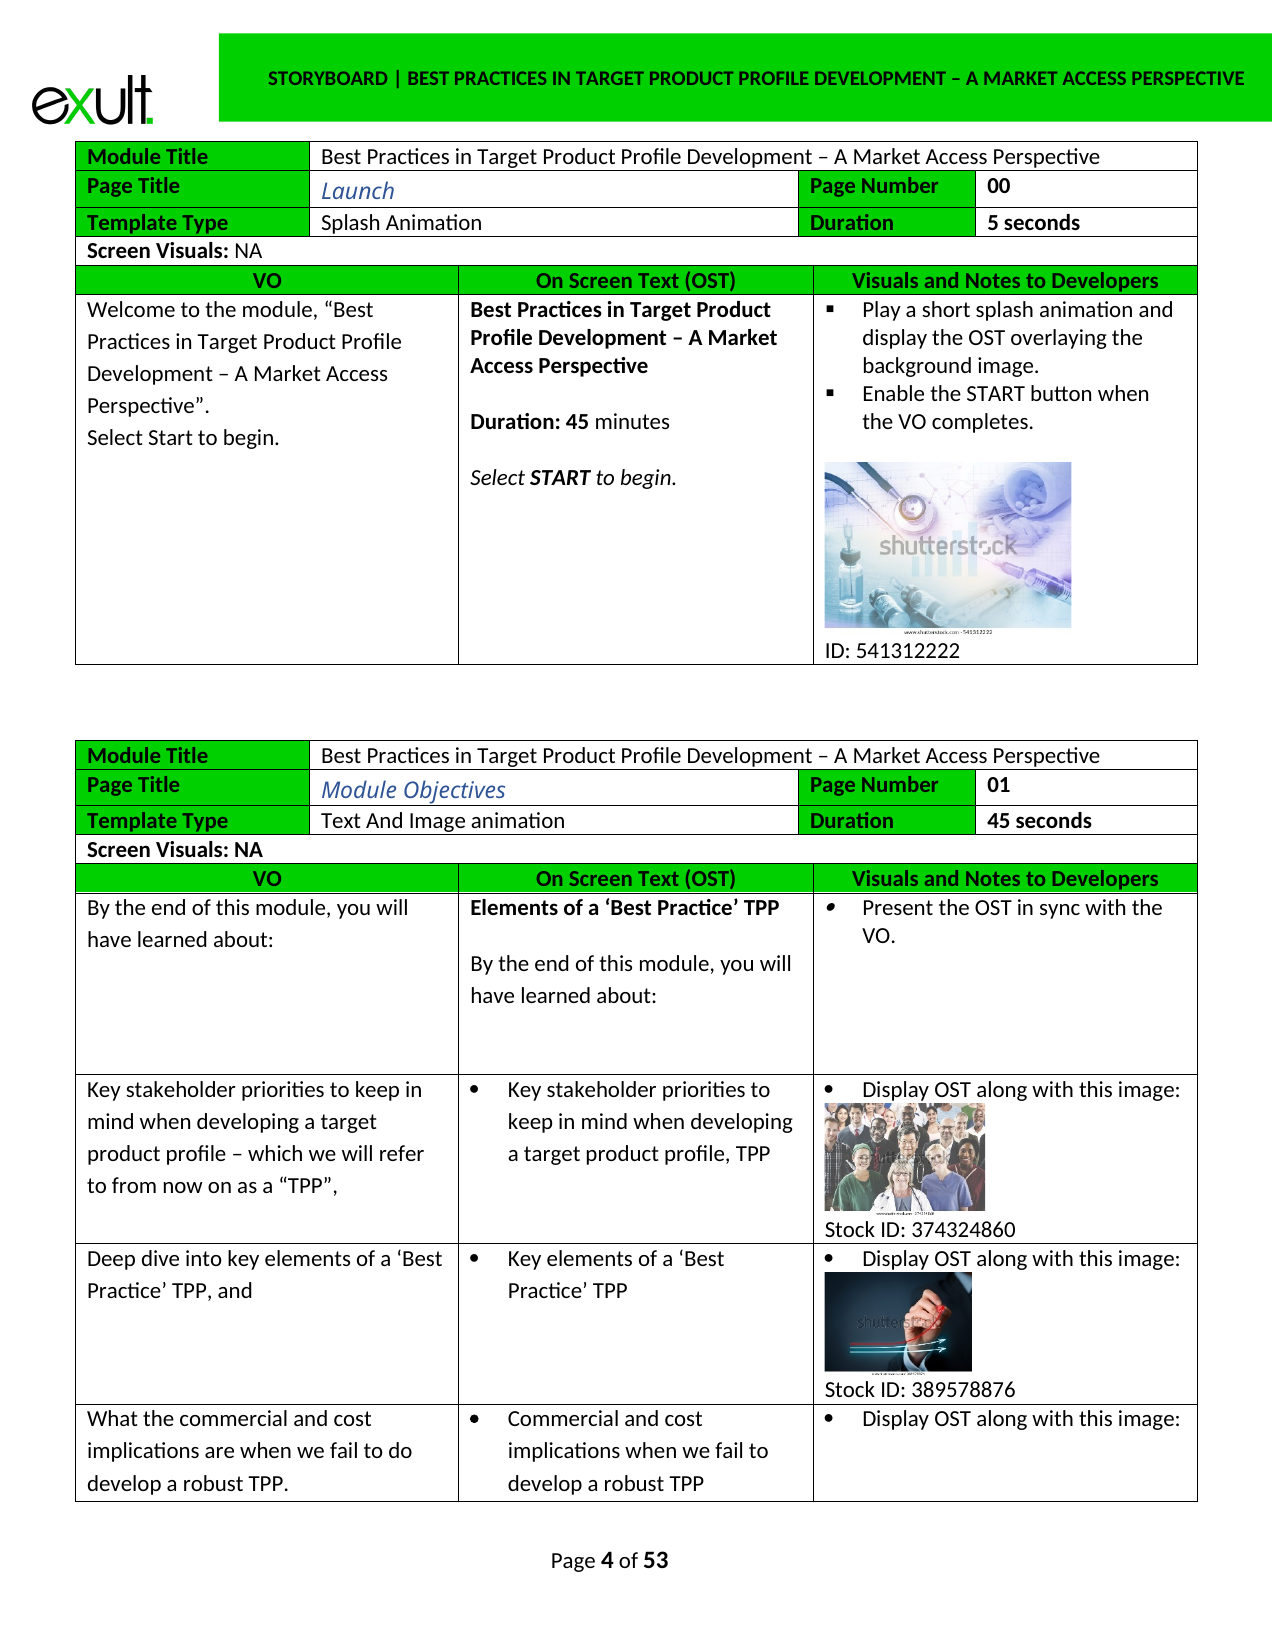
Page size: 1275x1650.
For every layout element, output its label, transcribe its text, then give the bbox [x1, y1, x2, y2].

table_cell Play a short splash animation and display the OST overlaying the background image. Enable the START button when the VO completes. ID: 541312222 [814, 295, 1197, 664]
table_cell Duration [799, 806, 975, 834]
table_header Best Practices in Target Product Profile Development – A Market Access Perspective [310, 142, 1197, 170]
table_cell Display OST along with this image: Stock ID: 374324860 [814, 1075, 1197, 1243]
table_header Best Practices in Target Product Profile Development – A Market Access Perspective [310, 741, 1197, 769]
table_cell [459, 1405, 813, 1501]
table_cell Launch [310, 171, 798, 207]
table_cell Page Title [76, 171, 309, 207]
table_cell Template Type [76, 208, 309, 236]
table_cell Elements of a ‘Best Practice’ TPP By the end of this module, you will have learned about: [459, 894, 813, 1074]
table_cell Key elements of a ‘Best Practice’ TPP [459, 1244, 813, 1403]
table_cell Splash Animation [310, 208, 798, 236]
table_cell On Screen Text (OST) [459, 266, 813, 294]
table_cell Screen Visuals: NA [76, 835, 1197, 863]
table_cell VO [76, 864, 458, 892]
table_cell Page Title [76, 770, 309, 805]
table_cell Page Number [799, 171, 975, 207]
table_cell Page Number [799, 770, 975, 805]
table_cell Key stakeholder priorities to keep in mind when developing a target product profile – which we will refer to from now on as a “TPP”, [76, 1075, 458, 1243]
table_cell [814, 1405, 1197, 1501]
table_cell On Screen Text (OST) [459, 864, 813, 892]
picture [824, 1272, 972, 1376]
table_cell Welcome to the module, “Best Practices in Target Product Profile Development – A Market Access Perspective”. Select Start to begin. [76, 295, 458, 664]
table_cell Deep dive into key elements of a ‘Best Practice’ TPP, and [76, 1244, 458, 1403]
table_cell Present the OST in sync with the VO. [814, 894, 1197, 1074]
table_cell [76, 1405, 458, 1501]
table_header Module Title [76, 142, 309, 170]
table_cell Key stakeholder priorities to keep in mind when developing a target product profile, TPP [459, 1075, 813, 1243]
picture [824, 462, 1072, 636]
table_header Module Title [76, 741, 309, 769]
table_cell 00 [976, 171, 1197, 207]
table_cell Template Type [76, 806, 309, 834]
table_cell Visuals and Notes to Developers [814, 266, 1197, 294]
table_cell 01 [976, 770, 1197, 805]
table_cell 45 seconds [976, 806, 1197, 834]
table_cell Module Objectives [310, 770, 798, 805]
table_cell VO [76, 266, 458, 294]
table_cell 5 seconds [976, 208, 1197, 236]
picture [824, 1103, 986, 1216]
table_cell Duration [799, 208, 975, 236]
table_cell By the end of this module, you will have learned about: [76, 894, 458, 1074]
table_cell Visuals and Notes to Developers [814, 864, 1197, 892]
table_cell Screen Visuals: NA [76, 237, 1197, 265]
table_cell Best Practices in Target Product Profile Development – A Market Access Perspective Duration: 45 minutes Select START to begin. [459, 295, 813, 664]
table_cell Display OST along with this image: Stock ID: 389578876 [814, 1244, 1197, 1403]
picture [30, 75, 158, 126]
table_cell Text And Image animation [310, 806, 798, 834]
